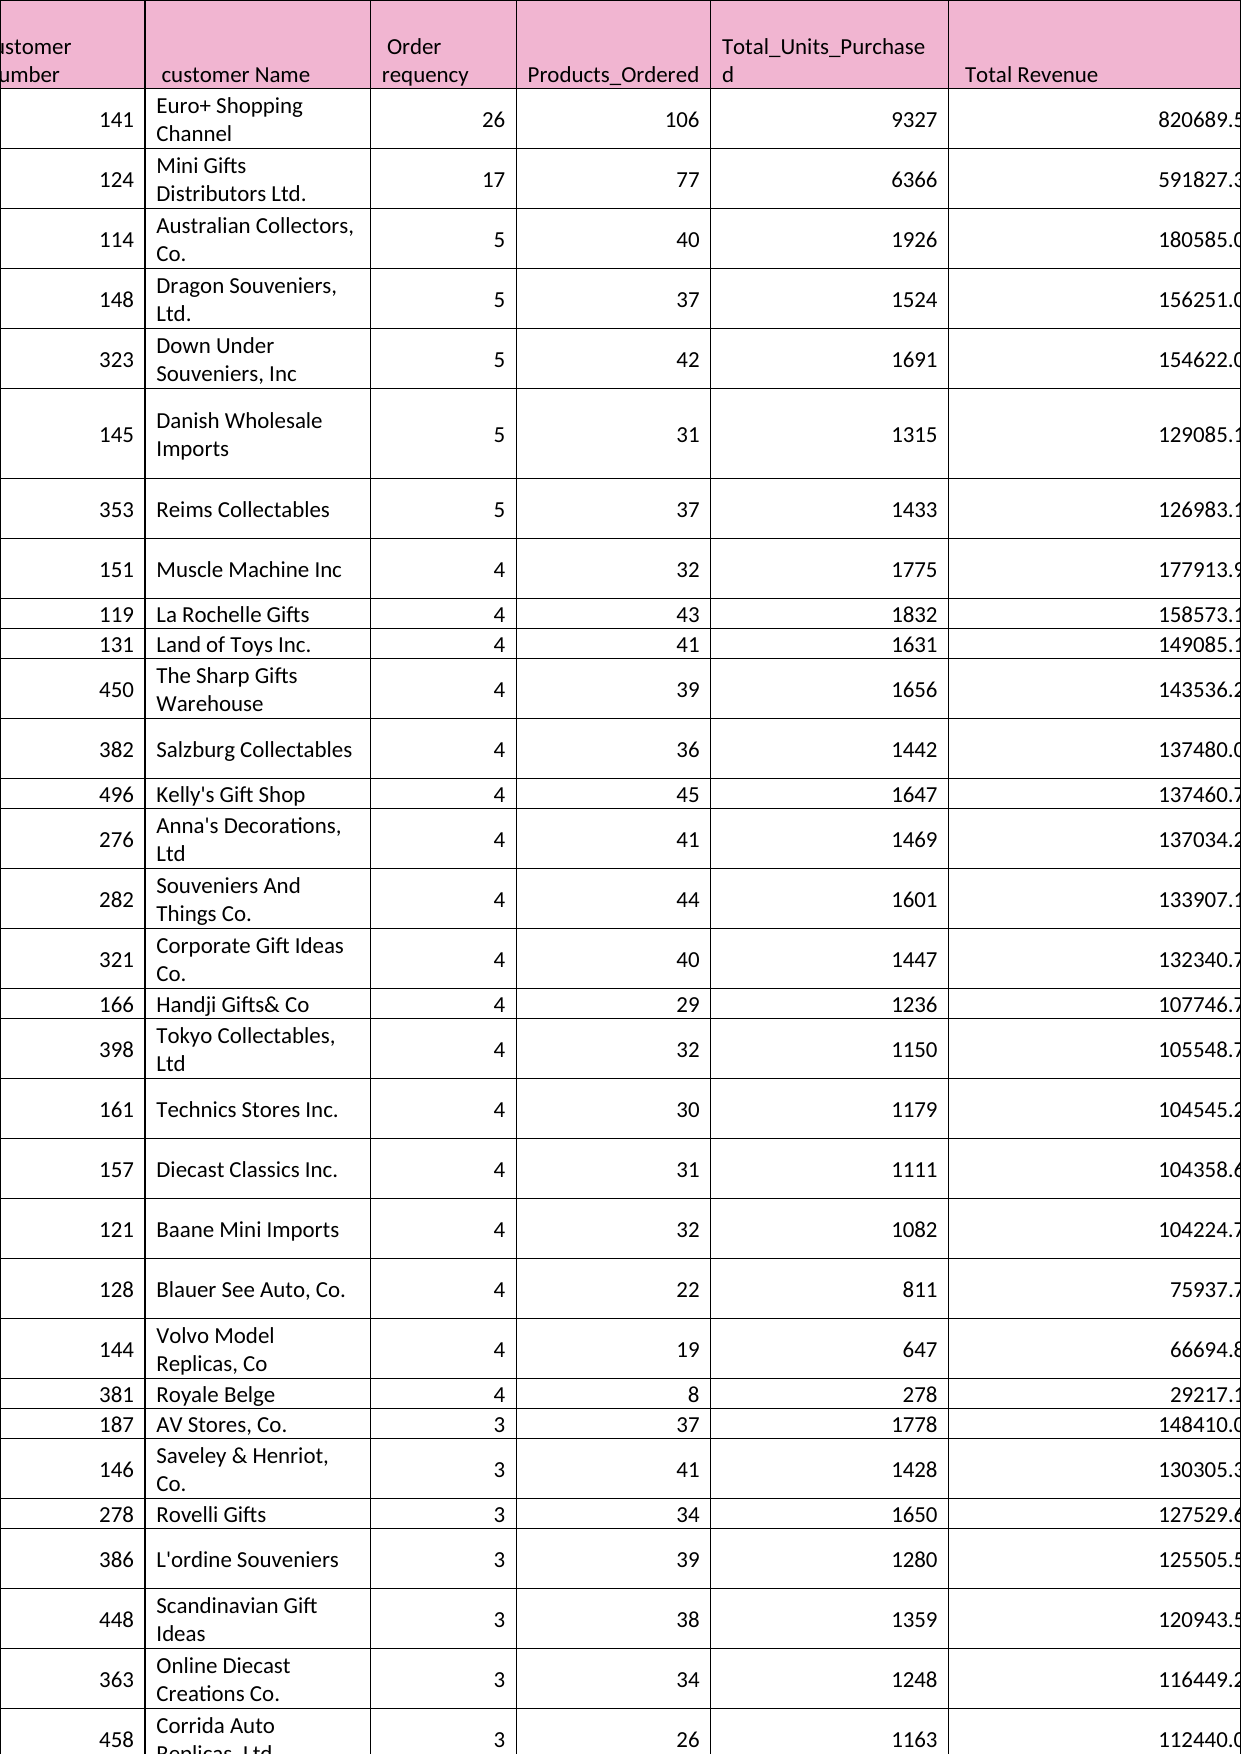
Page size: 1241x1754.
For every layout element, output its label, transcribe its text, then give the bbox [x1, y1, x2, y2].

table_header Total_Units_Purchased [711, 1, 948, 88]
table_cell 132340.78 [949, 929, 1240, 988]
table_cell 276 [1, 809, 144, 868]
table_cell 1163 [711, 1709, 948, 1754]
table_header customer Number [1, 1, 144, 88]
table_cell 386 [1, 1529, 144, 1588]
table_cell 5 [371, 209, 516, 268]
table_cell 29 [517, 989, 710, 1018]
table_cell 278 [1, 1499, 144, 1528]
table_cell 1775 [711, 539, 948, 598]
table_cell 36 [517, 719, 710, 778]
table_cell 104358.69 [949, 1139, 1240, 1198]
table_cell 42 [517, 329, 710, 388]
table_cell Rovelli Gifts [146, 1499, 370, 1528]
table_cell The Sharp Gifts Warehouse [146, 659, 370, 718]
table_cell 144 [1, 1319, 144, 1378]
table_cell Corrida Auto Replicas, Ltd [146, 1709, 370, 1754]
table_cell Volvo Model Replicas, Co [146, 1319, 370, 1378]
table_cell 4 [371, 539, 516, 598]
table_cell 3 [371, 1529, 516, 1588]
table_cell Blauer See Auto, Co. [146, 1259, 370, 1318]
table_cell 5 [371, 269, 516, 328]
table_cell 31 [517, 1139, 710, 1198]
table_cell 4 [371, 1199, 516, 1258]
table_cell 131 [1, 629, 144, 658]
table_cell 1691 [711, 329, 948, 388]
table_cell Mini Gifts Distributors Ltd. [146, 149, 370, 208]
table_cell 26 [371, 89, 516, 148]
table_cell Baane Mini Imports [146, 1199, 370, 1258]
table_cell Anna's Decorations, Ltd [146, 809, 370, 868]
table_cell 450 [1, 659, 144, 718]
table_cell 1926 [711, 209, 948, 268]
table_cell 1524 [711, 269, 948, 328]
table_cell 157 [1, 1139, 144, 1198]
table_cell 29217.18 [949, 1379, 1240, 1408]
table_cell La Rochelle Gifts [146, 599, 370, 628]
table_cell 4 [371, 1379, 516, 1408]
table_cell 4 [371, 869, 516, 928]
table_cell 3 [371, 1589, 516, 1648]
table_cell 43 [517, 599, 710, 628]
table_cell 5 [371, 389, 516, 478]
table_cell 39 [517, 659, 710, 718]
table_cell 8 [517, 1379, 710, 1408]
table_cell 151 [1, 539, 144, 598]
table_cell 32 [517, 1019, 710, 1078]
table_cell 148410.09 [949, 1409, 1240, 1438]
table_cell 4 [371, 1019, 516, 1078]
table_cell Down Under Souveniers, Inc [146, 329, 370, 388]
table_cell Handji Gifts& Co [146, 989, 370, 1018]
table_cell 3 [371, 1409, 516, 1438]
table_cell Diecast Classics Inc. [146, 1139, 370, 1198]
table_cell 4 [371, 779, 516, 808]
table_cell Online Diecast Creations Co. [146, 1649, 370, 1708]
table_cell AV Stores, Co. [146, 1409, 370, 1438]
table_cell 124 [1, 149, 144, 208]
table_cell 4 [371, 989, 516, 1018]
table_cell Saveley & Henriot, Co. [146, 1439, 370, 1498]
table_cell 129085.12 [949, 389, 1240, 478]
table_cell 66694.82 [949, 1319, 1240, 1378]
table_cell 34 [517, 1499, 710, 1528]
table_cell 9327 [711, 89, 948, 148]
table_cell Euro+ Shopping Channel [146, 89, 370, 148]
table_cell 19 [517, 1319, 710, 1378]
table_cell 133907.12 [949, 869, 1240, 928]
table_cell 811 [711, 1259, 948, 1318]
table_cell 4 [371, 1079, 516, 1138]
table_cell 398 [1, 1019, 144, 1078]
table_cell 3 [371, 1499, 516, 1528]
table_cell 4 [371, 719, 516, 778]
table_cell 156251.03 [949, 269, 1240, 328]
table_cell 1469 [711, 809, 948, 868]
table_cell 154622.08 [949, 329, 1240, 388]
table_cell 137480.07 [949, 719, 1240, 778]
table_cell 30 [517, 1079, 710, 1138]
table_cell 5 [371, 479, 516, 538]
table_cell 1778 [711, 1409, 948, 1438]
table_cell 104545.22 [949, 1079, 1240, 1138]
table_cell 1111 [711, 1139, 948, 1198]
table_cell 1280 [711, 1529, 948, 1588]
table_cell 161 [1, 1079, 144, 1138]
table_cell 145 [1, 389, 144, 478]
table_cell 4 [371, 929, 516, 988]
table_cell 137034.22 [949, 809, 1240, 868]
table_cell 4 [371, 1259, 516, 1318]
table_cell Kelly's Gift Shop [146, 779, 370, 808]
table_cell 105548.73 [949, 1019, 1240, 1078]
table_cell 187 [1, 1409, 144, 1438]
table_cell 137460.79 [949, 779, 1240, 808]
table_cell 112440.09 [949, 1709, 1240, 1754]
table_cell 75937.76 [949, 1259, 1240, 1318]
table_header Products_Ordered [517, 1, 710, 88]
table_cell 1433 [711, 479, 948, 538]
table_cell Scandinavian Gift Ideas [146, 1589, 370, 1648]
table_cell 282 [1, 869, 144, 928]
table_cell 119 [1, 599, 144, 628]
table_cell 37 [517, 269, 710, 328]
table_cell 4 [371, 1319, 516, 1378]
table_cell 17 [371, 149, 516, 208]
table_cell 166 [1, 989, 144, 1018]
table_cell 1428 [711, 1439, 948, 1498]
table_cell Danish Wholesale Imports [146, 389, 370, 478]
table_cell 77 [517, 149, 710, 208]
table_header Total Revenue [949, 1, 1240, 88]
table_cell Dragon Souveniers, Ltd. [146, 269, 370, 328]
table_cell Royale Belge [146, 1379, 370, 1408]
table_cell 1248 [711, 1649, 948, 1708]
table_cell 149085.15 [949, 629, 1240, 658]
table_cell 820689.54 [949, 89, 1240, 148]
table_cell 121 [1, 1199, 144, 1258]
table_cell 107746.75 [949, 989, 1240, 1018]
table_cell 41 [517, 1439, 710, 1498]
table_cell 39 [517, 1529, 710, 1588]
table_cell 1447 [711, 929, 948, 988]
table_cell 26 [517, 1709, 710, 1754]
table_header Order requency [371, 1, 516, 88]
table_cell 146 [1, 1439, 144, 1498]
table_cell 4 [371, 659, 516, 718]
table_cell 37 [517, 479, 710, 538]
table_cell 1236 [711, 989, 948, 1018]
table_cell 116449.29 [949, 1649, 1240, 1708]
table_cell 1359 [711, 1589, 948, 1648]
table_cell 128 [1, 1259, 144, 1318]
table_cell 353 [1, 479, 144, 538]
table_cell 127529.69 [949, 1499, 1240, 1528]
table_cell 382 [1, 719, 144, 778]
table_cell 130305.35 [949, 1439, 1240, 1498]
table_cell 37 [517, 1409, 710, 1438]
table_cell Reims Collectables [146, 479, 370, 538]
table_cell Tokyo Collectables, Ltd [146, 1019, 370, 1078]
table_cell 148 [1, 269, 144, 328]
table_cell 1832 [711, 599, 948, 628]
table_cell Muscle Machine Inc [146, 539, 370, 598]
table_cell 363 [1, 1649, 144, 1708]
table_cell 32 [517, 1199, 710, 1258]
table_cell 106 [517, 89, 710, 148]
table_cell 3 [371, 1649, 516, 1708]
table_cell 22 [517, 1259, 710, 1318]
table_cell 1442 [711, 719, 948, 778]
table_cell 4 [371, 629, 516, 658]
table_cell Corporate Gift Ideas Co. [146, 929, 370, 988]
table_cell 141 [1, 89, 144, 148]
table_cell 31 [517, 389, 710, 478]
table_cell 125505.57 [949, 1529, 1240, 1588]
table_cell 158573.12 [949, 599, 1240, 628]
table_cell Souveniers And Things Co. [146, 869, 370, 928]
table_cell 1082 [711, 1199, 948, 1258]
table_cell 1650 [711, 1499, 948, 1528]
table_cell Salzburg Collectables [146, 719, 370, 778]
table_cell 278 [711, 1379, 948, 1408]
table_cell 323 [1, 329, 144, 388]
table_cell 458 [1, 1709, 144, 1754]
table_cell 104224.79 [949, 1199, 1240, 1258]
table_cell 381 [1, 1379, 144, 1408]
table_cell 647 [711, 1319, 948, 1378]
table_cell 6366 [711, 149, 948, 208]
table_cell 4 [371, 809, 516, 868]
table_cell 1631 [711, 629, 948, 658]
table_cell 1315 [711, 389, 948, 478]
table_cell 1179 [711, 1079, 948, 1138]
table_cell 3 [371, 1439, 516, 1498]
table_cell 4 [371, 599, 516, 628]
table_cell 321 [1, 929, 144, 988]
table_cell 38 [517, 1589, 710, 1648]
table_cell 591827.34 [949, 149, 1240, 208]
table_cell Land of Toys Inc. [146, 629, 370, 658]
table_cell 45 [517, 779, 710, 808]
table_cell 1647 [711, 779, 948, 808]
table_cell L'ordine Souveniers [146, 1529, 370, 1588]
table_cell 4 [371, 1139, 516, 1198]
table_cell 41 [517, 809, 710, 868]
table_cell 1656 [711, 659, 948, 718]
table_cell 40 [517, 929, 710, 988]
table_cell Australian Collectors, Co. [146, 209, 370, 268]
table_cell Technics Stores Inc. [146, 1079, 370, 1138]
table_cell 3 [371, 1709, 516, 1754]
table_cell 177913.95 [949, 539, 1240, 598]
table_cell 180585.07 [949, 209, 1240, 268]
table_header customer Name [146, 1, 370, 88]
table_cell 40 [517, 209, 710, 268]
table_cell 44 [517, 869, 710, 928]
table_cell 114 [1, 209, 144, 268]
table_cell 120943.53 [949, 1589, 1240, 1648]
table_cell 1150 [711, 1019, 948, 1078]
table_cell 126983.19 [949, 479, 1240, 538]
table_cell 1601 [711, 869, 948, 928]
table_cell 448 [1, 1589, 144, 1648]
table_cell 5 [371, 329, 516, 388]
table_cell 496 [1, 779, 144, 808]
table_cell 34 [517, 1649, 710, 1708]
table_cell 41 [517, 629, 710, 658]
table_cell 32 [517, 539, 710, 598]
table_cell 143536.27 [949, 659, 1240, 718]
